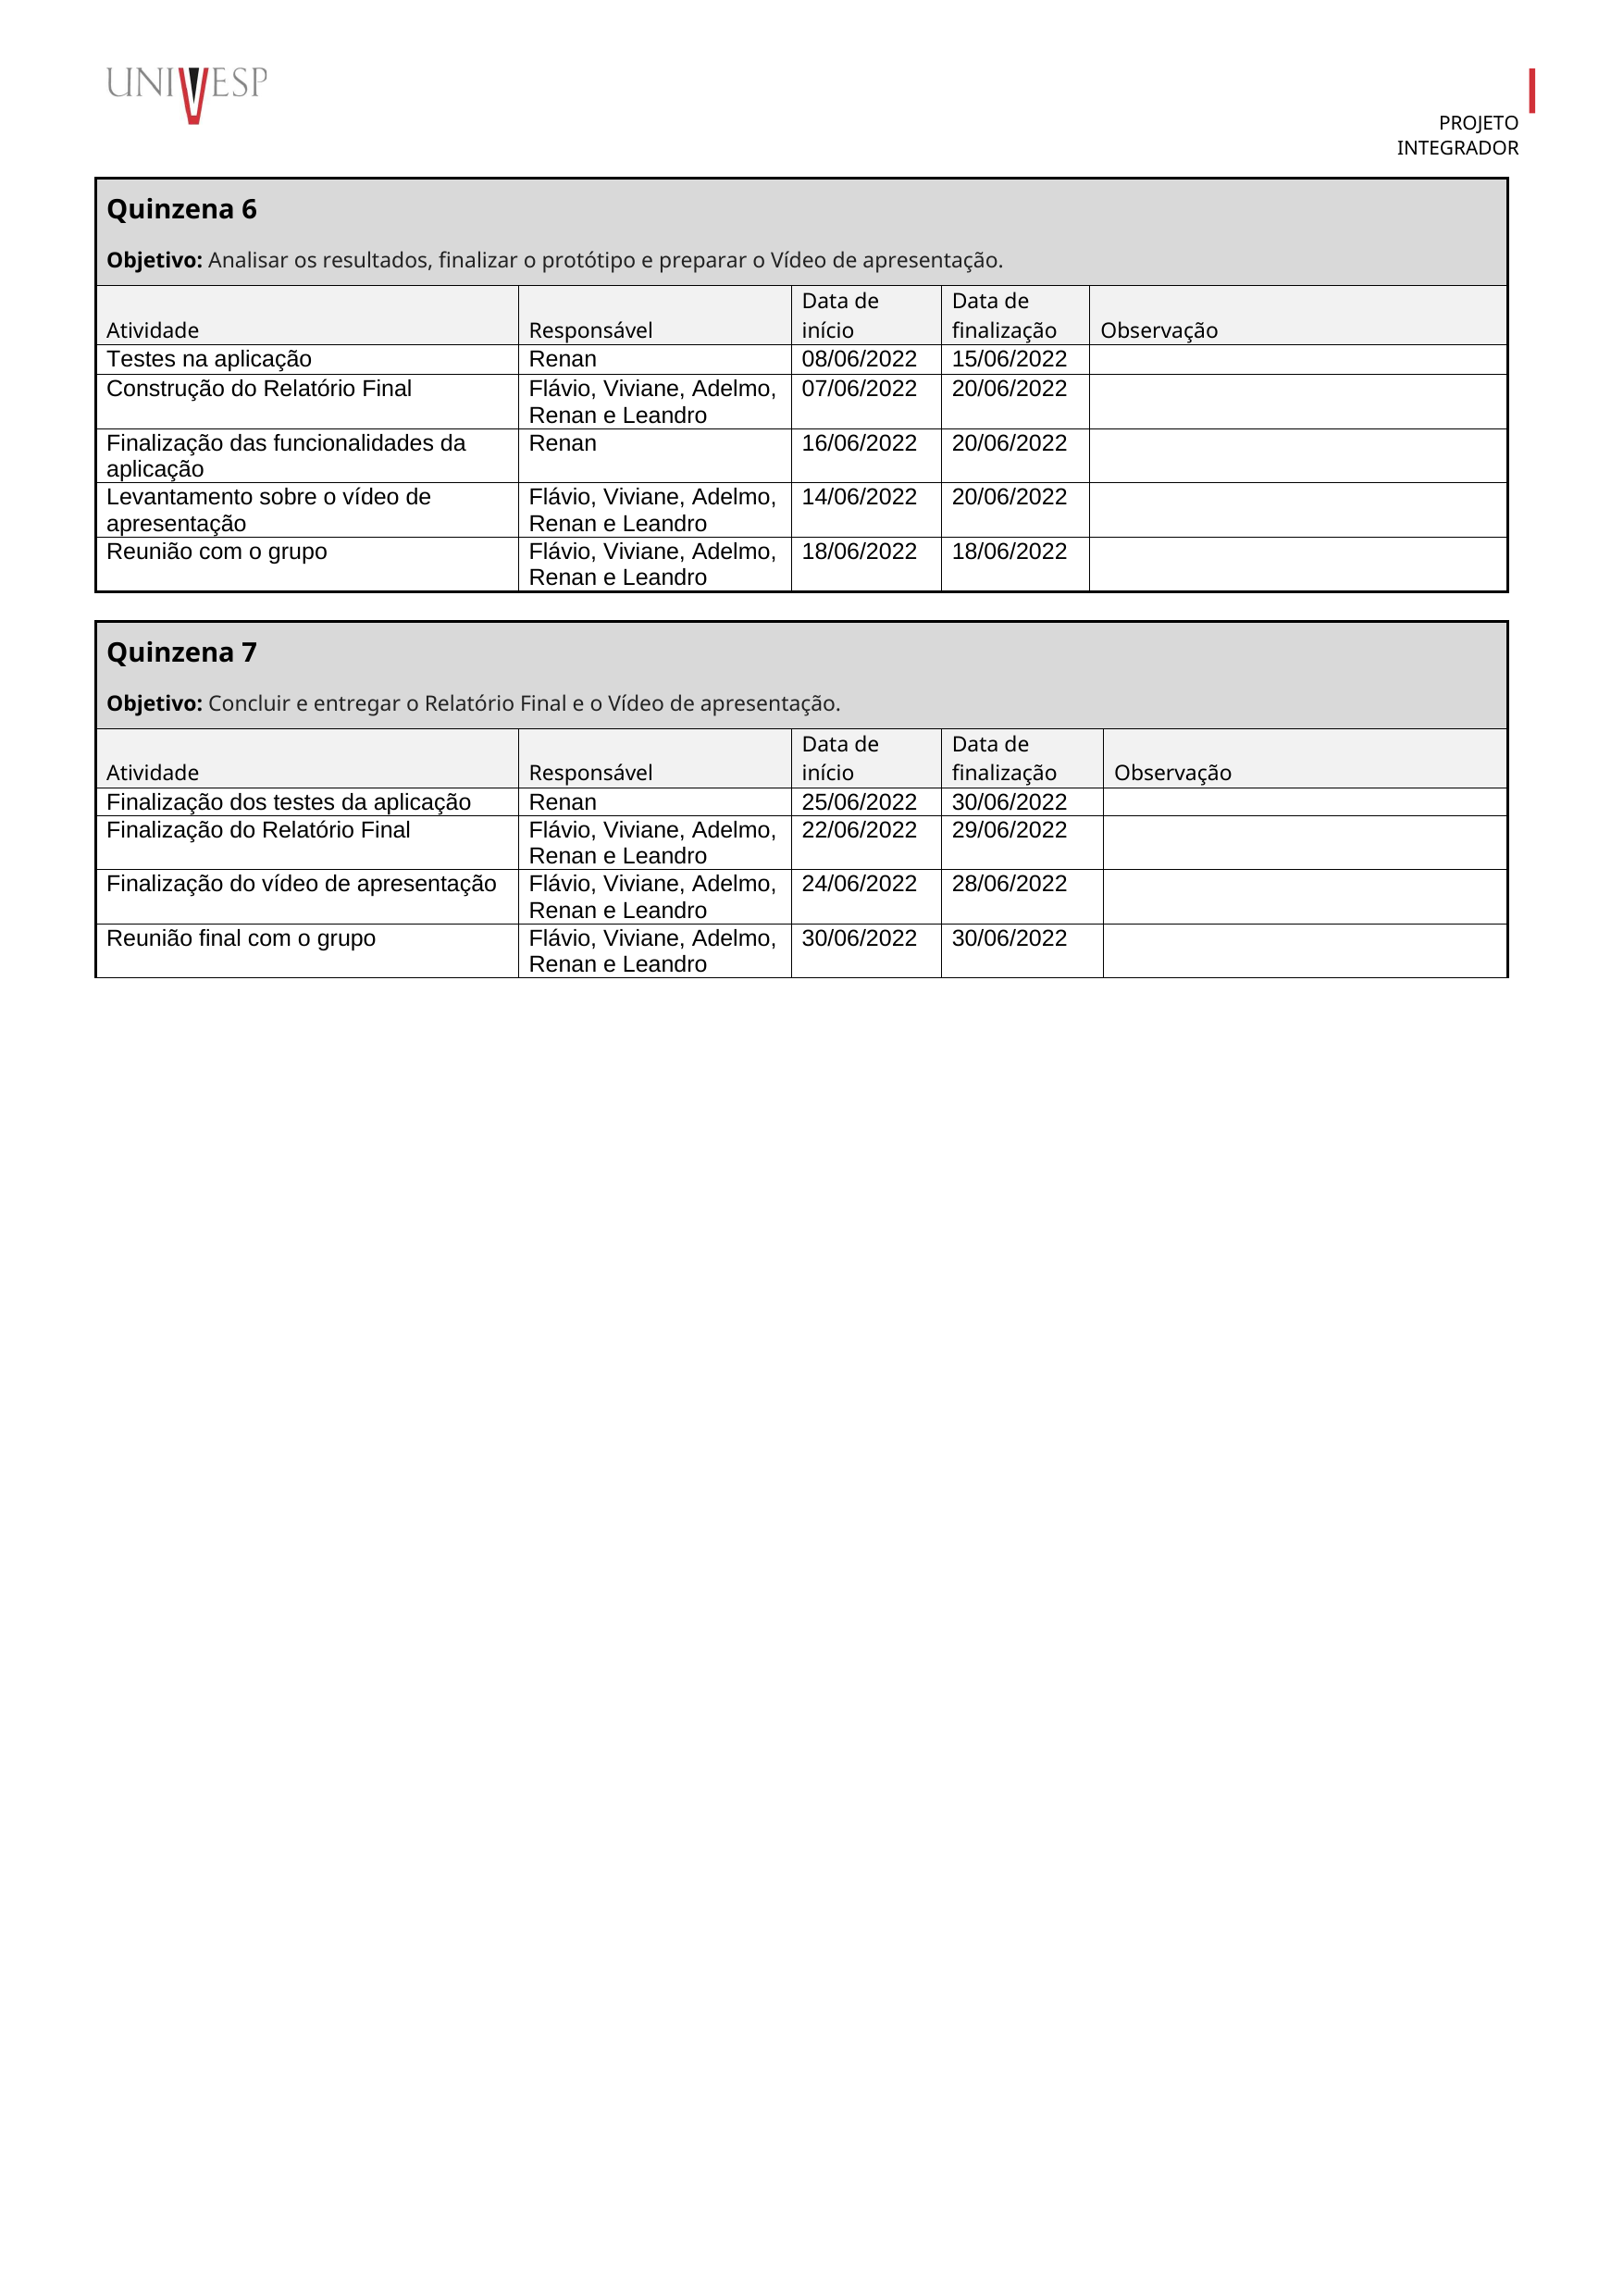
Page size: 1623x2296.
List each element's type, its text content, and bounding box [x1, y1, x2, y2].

table_cell 08/06/2022 [792, 345, 941, 374]
table_cell [1090, 538, 1506, 590]
table_cell 07/06/2022 [792, 375, 941, 428]
table_cell Flávio, Viviane, Adelmo, Renan e Leandro [519, 538, 791, 590]
table_cell Flávio, Viviane, Adelmo, Renan e Leandro [519, 483, 791, 537]
table_cell 20/06/2022 [942, 375, 1089, 428]
table_cell [1090, 345, 1506, 374]
table_cell Flávio, Viviane, Adelmo, Renan e Leandro [519, 816, 791, 869]
table_cell Observação [1090, 286, 1506, 344]
table_header Quinzena 7 Objetivo: Concluir e entregar o Relatório Final e o Vídeo de apresentação. [97, 623, 1506, 728]
table_cell Data de finalização [942, 729, 1103, 788]
table_cell [1090, 375, 1506, 428]
table_cell Data de início [792, 286, 941, 344]
table_cell 15/06/2022 [942, 345, 1089, 374]
table_cell Responsável [519, 286, 791, 344]
table_cell [1090, 429, 1506, 482]
table_cell Flávio, Viviane, Adelmo, Renan e Leandro [519, 375, 791, 428]
table_cell 16/06/2022 [792, 429, 941, 482]
table_cell Responsável [519, 729, 791, 788]
table_cell 20/06/2022 [942, 429, 1089, 482]
table_cell 20/06/2022 [942, 483, 1089, 537]
table_header Quinzena 6 Objetivo: Analisar os resultados, finalizar o protótipo e preparar o Vídeo de apresentação. [97, 180, 1506, 285]
table_cell 30/06/2022 [942, 788, 1103, 815]
table_cell Construção do Relatório Final [97, 375, 518, 428]
table_cell Atividade [97, 286, 518, 344]
table_cell Flávio, Viviane, Adelmo, Renan e Leandro [519, 870, 791, 924]
table_cell Reunião com o grupo [97, 538, 518, 590]
table_cell 14/06/2022 [792, 483, 941, 537]
table_cell 18/06/2022 [942, 538, 1089, 590]
table_cell Renan [519, 788, 791, 815]
table_cell Data de finalização [942, 286, 1089, 344]
table_cell 18/06/2022 [792, 538, 941, 590]
text PROJETO [94, 112, 1519, 134]
table_cell Atividade [97, 729, 518, 788]
table_cell [1090, 483, 1506, 537]
table_cell Finalização das funcionalidades da aplicação [97, 429, 518, 482]
table_cell 30/06/2022 [942, 925, 1103, 977]
table_cell 24/06/2022 [792, 870, 941, 924]
table_cell 30/06/2022 [792, 925, 941, 977]
table_cell Reunião final com o grupo [97, 925, 518, 977]
table_cell [1104, 788, 1506, 815]
text INTEGRADOR [94, 134, 1519, 160]
table_cell Finalização do vídeo de apresentação [97, 870, 518, 924]
table_cell Renan [519, 345, 791, 374]
table_cell Data de início [792, 729, 941, 788]
table_cell [1104, 925, 1506, 977]
picture [105, 68, 267, 125]
table_cell [1104, 870, 1506, 924]
table_cell Finalização dos testes da aplicação [97, 788, 518, 815]
table_cell Flávio, Viviane, Adelmo, Renan e Leandro [519, 925, 791, 977]
table_cell 29/06/2022 [942, 816, 1103, 869]
table_cell 22/06/2022 [792, 816, 941, 869]
table_cell Levantamento sobre o vídeo de apresentação [97, 483, 518, 537]
table_cell Testes na aplicação [97, 345, 518, 374]
table_cell Renan [519, 429, 791, 482]
table_cell Finalização do Relatório Final [97, 816, 518, 869]
table_cell [1104, 816, 1506, 869]
table_cell 28/06/2022 [942, 870, 1103, 924]
table_cell Observação [1104, 729, 1506, 788]
table_cell 25/06/2022 [792, 788, 941, 815]
